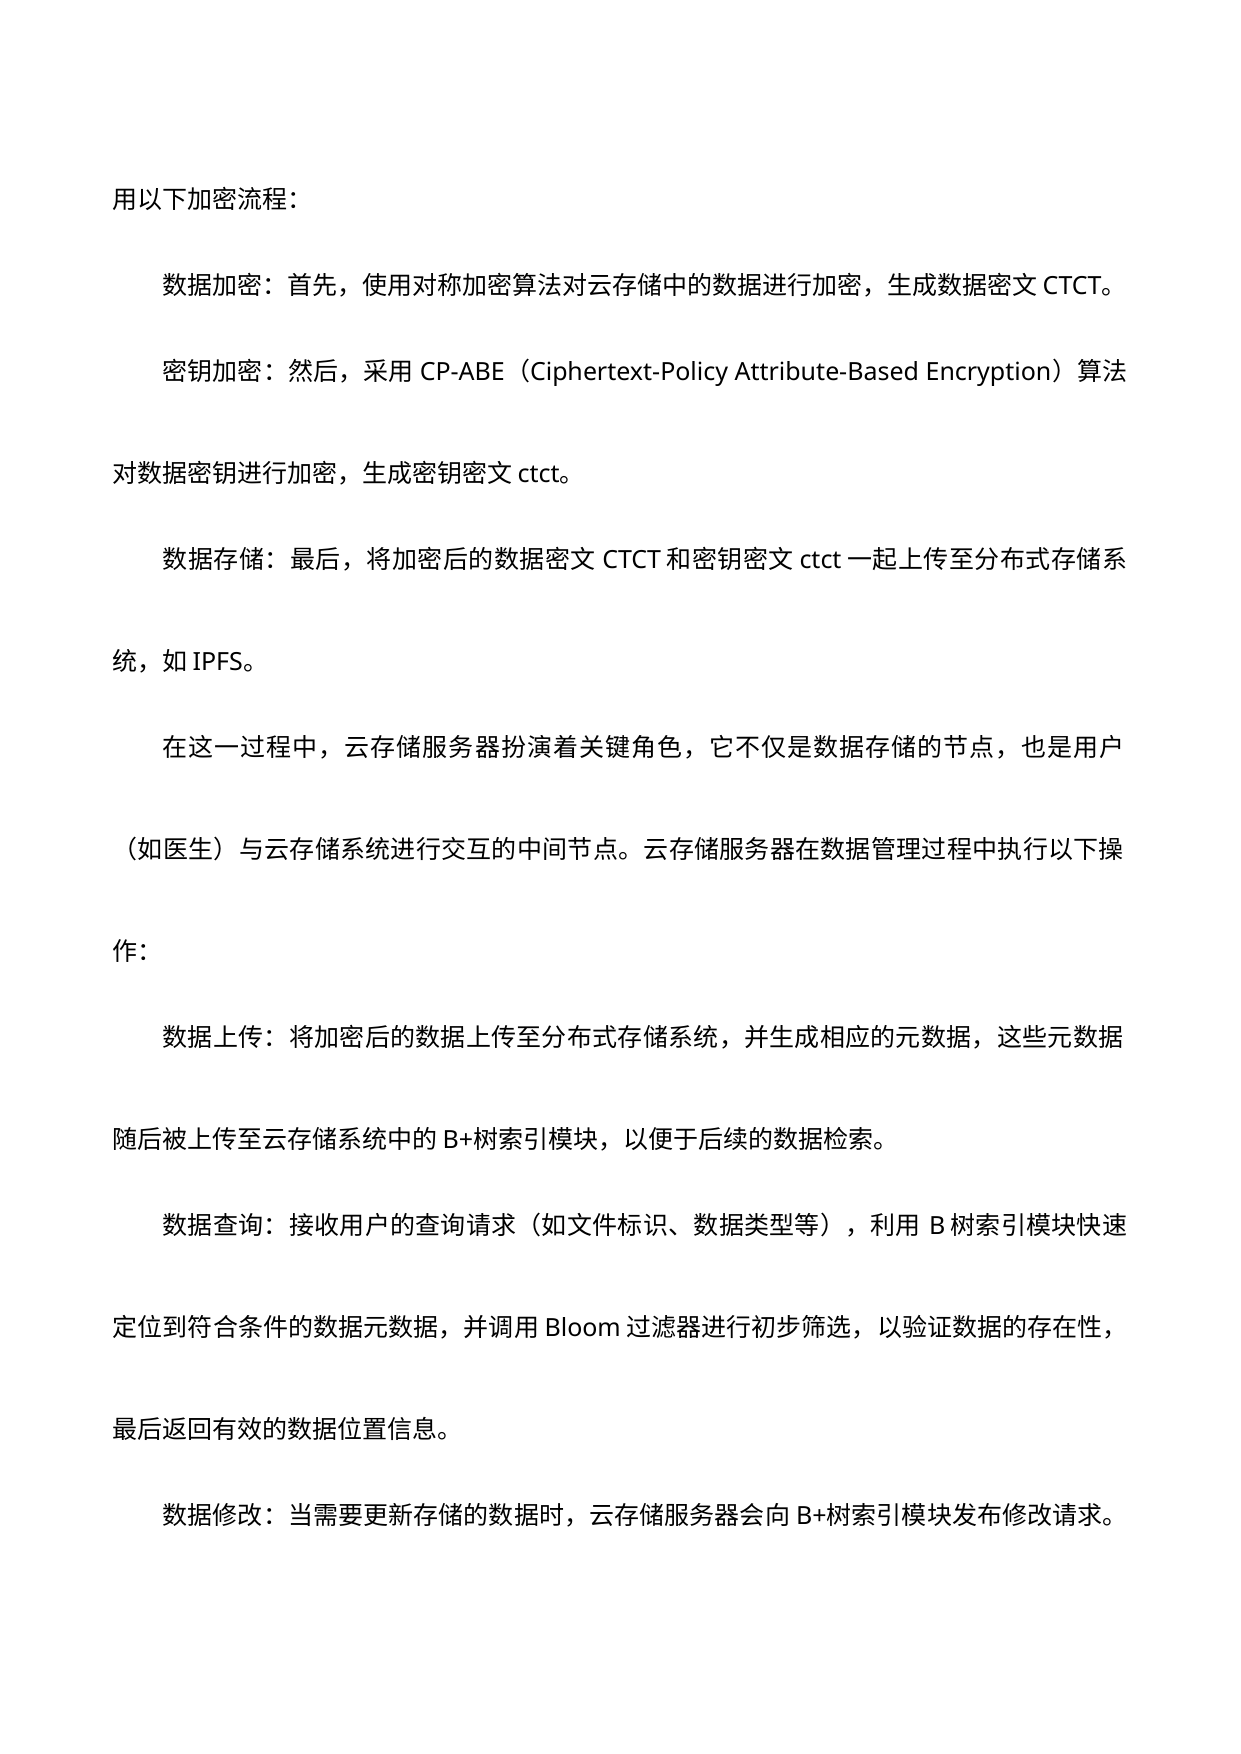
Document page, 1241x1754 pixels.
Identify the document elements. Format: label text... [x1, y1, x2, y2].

text 数据查询：接收用户的查询请求（如文件标识、数据类型等），利用B树索引模块快速定位到符合条件的数据元数据，并调用Bloom过滤器进行初步筛选，以验证数据的存在性，最后返回有效的数据位置信息。 [112, 1189, 1128, 1461]
text 在这一过程中，云存储服务器扮演着关键角色，它不仅是数据存储的节点，也是用户（如医生）与云存储系统进行交互的中间节点。云存储服务器在数据管理过程中执行以下操作： [112, 712, 1128, 983]
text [112, 1479, 1128, 1547]
text 数据上传：将加密后的数据上传至分布式存储系统，并生成相应的元数据，这些元数据随后被上传至云存储系统中的B+树索引模块，以便于后续的数据检索。 [112, 1002, 1128, 1171]
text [112, 164, 1128, 232]
text 密钥加密：然后，采用CP-ABE（Ciphertext-Policy Attribute-Based Encryption）算法对数据密钥进行加密，生成密钥密文ctct。 [112, 336, 1128, 506]
text 数据存储：最后，将加密后的数据密文CTCT和密钥密文ctct一起上传至分布式存储系统，如IPFS。 [112, 524, 1128, 694]
text 数据加密：首先，使用对称加密算法对云存储中的数据进行加密，生成数据密文CTCT。 [112, 250, 1128, 318]
